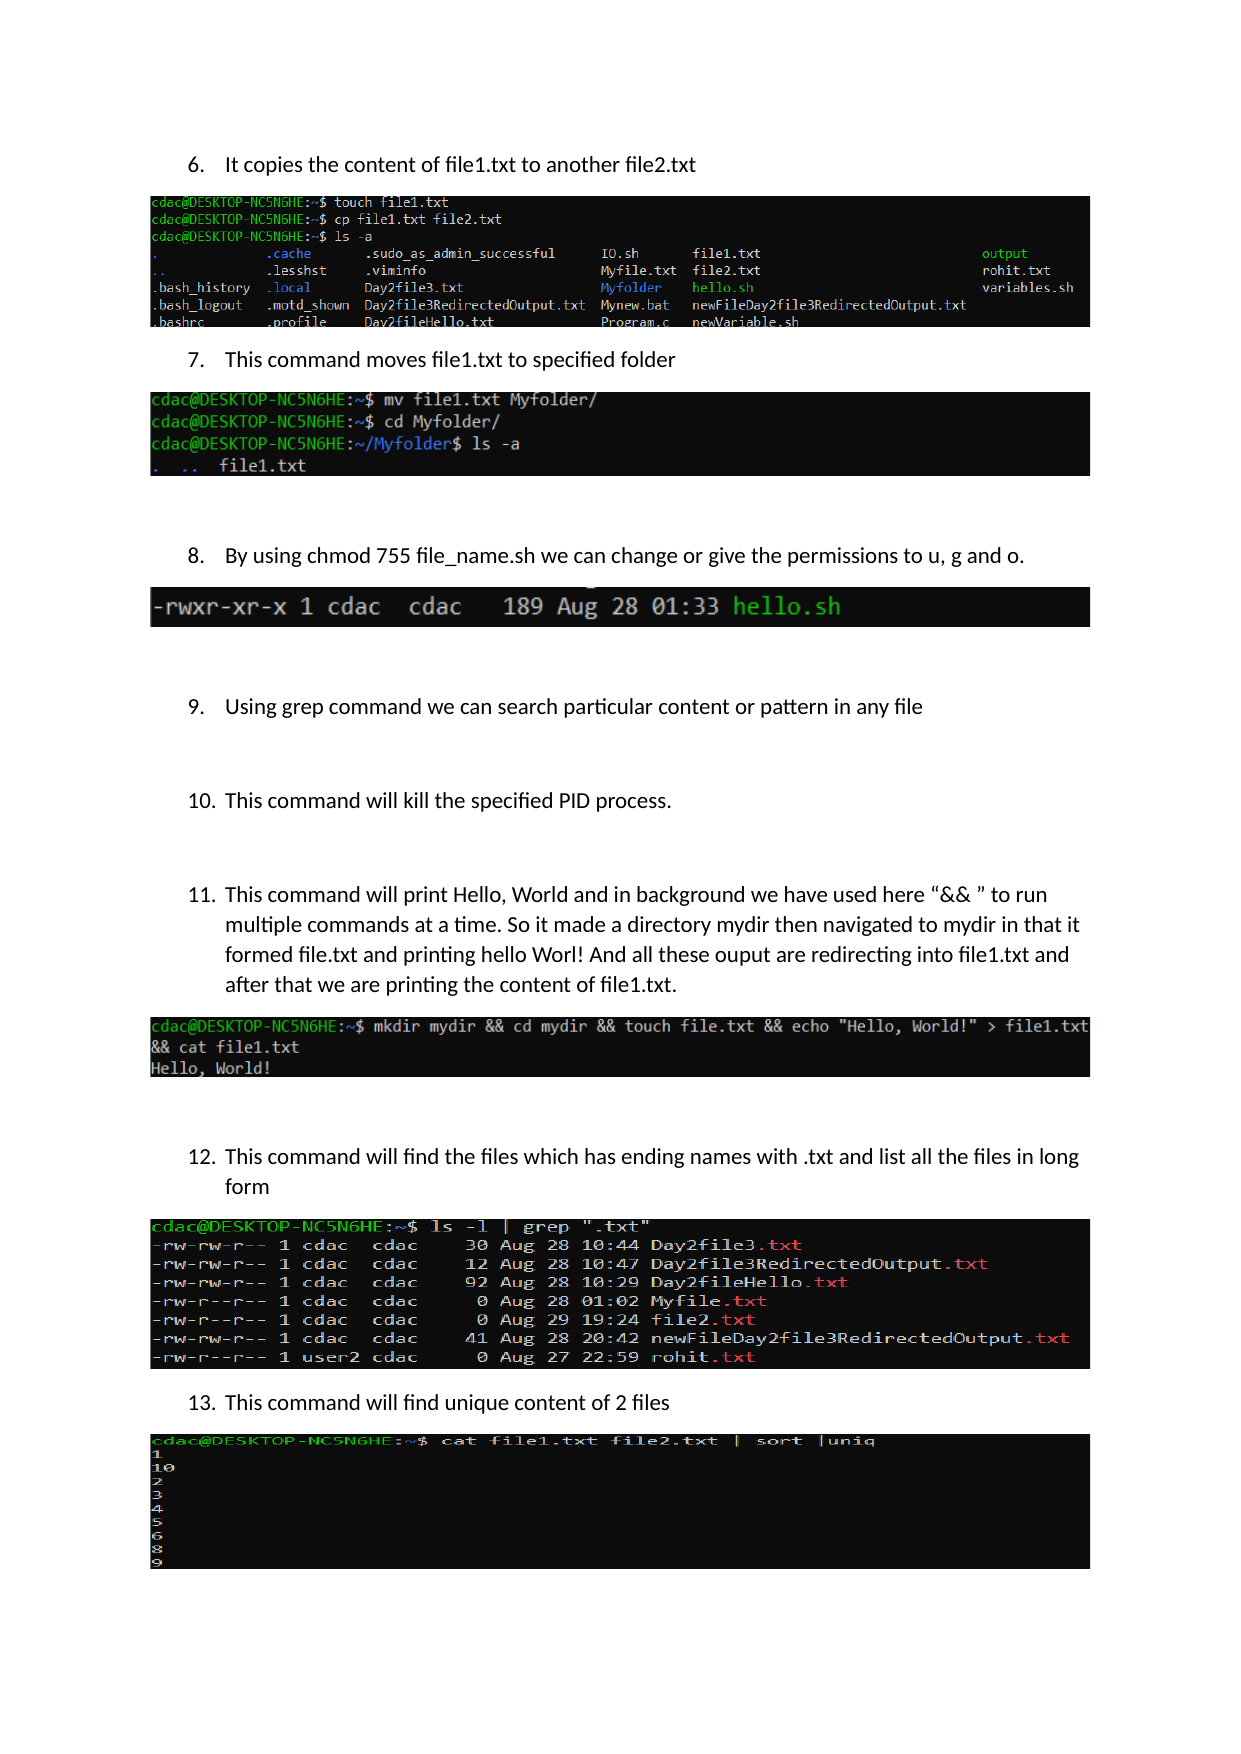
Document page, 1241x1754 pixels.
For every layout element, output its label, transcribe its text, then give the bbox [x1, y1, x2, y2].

list It copies the content of file1.txt to another file2.txt [187, 150, 1090, 178]
picture [150, 392, 1091, 476]
picture [150, 1434, 1091, 1569]
list This command moves file1.txt to specified folder [187, 345, 1090, 373]
list This command will kill the specified PID process. [187, 786, 1090, 814]
picture [150, 1219, 1091, 1369]
picture [150, 196, 1091, 327]
list By using chmod 755 file_name.sh we can change or give the permissions to u, g and o. [187, 541, 1090, 569]
list This command will print Hello, World and in background we have used here “&& ” to run multiple commands at a time. So it made a directory mydir then navigated to mydir in that it formed file.txt and printing hello Worl! And all these ouput are redirecting into file1.txt and after that we are printing the content of file1.txt. [187, 880, 1090, 999]
list This command will find the files which has ending names with .txt and list all the files in long form [187, 1142, 1090, 1200]
picture [150, 1017, 1091, 1077]
list This command will find unique content of 2 files [187, 1388, 1090, 1416]
picture [150, 587, 1091, 627]
list Using grep command we can search particular content or pattern in any file [187, 692, 1090, 721]
